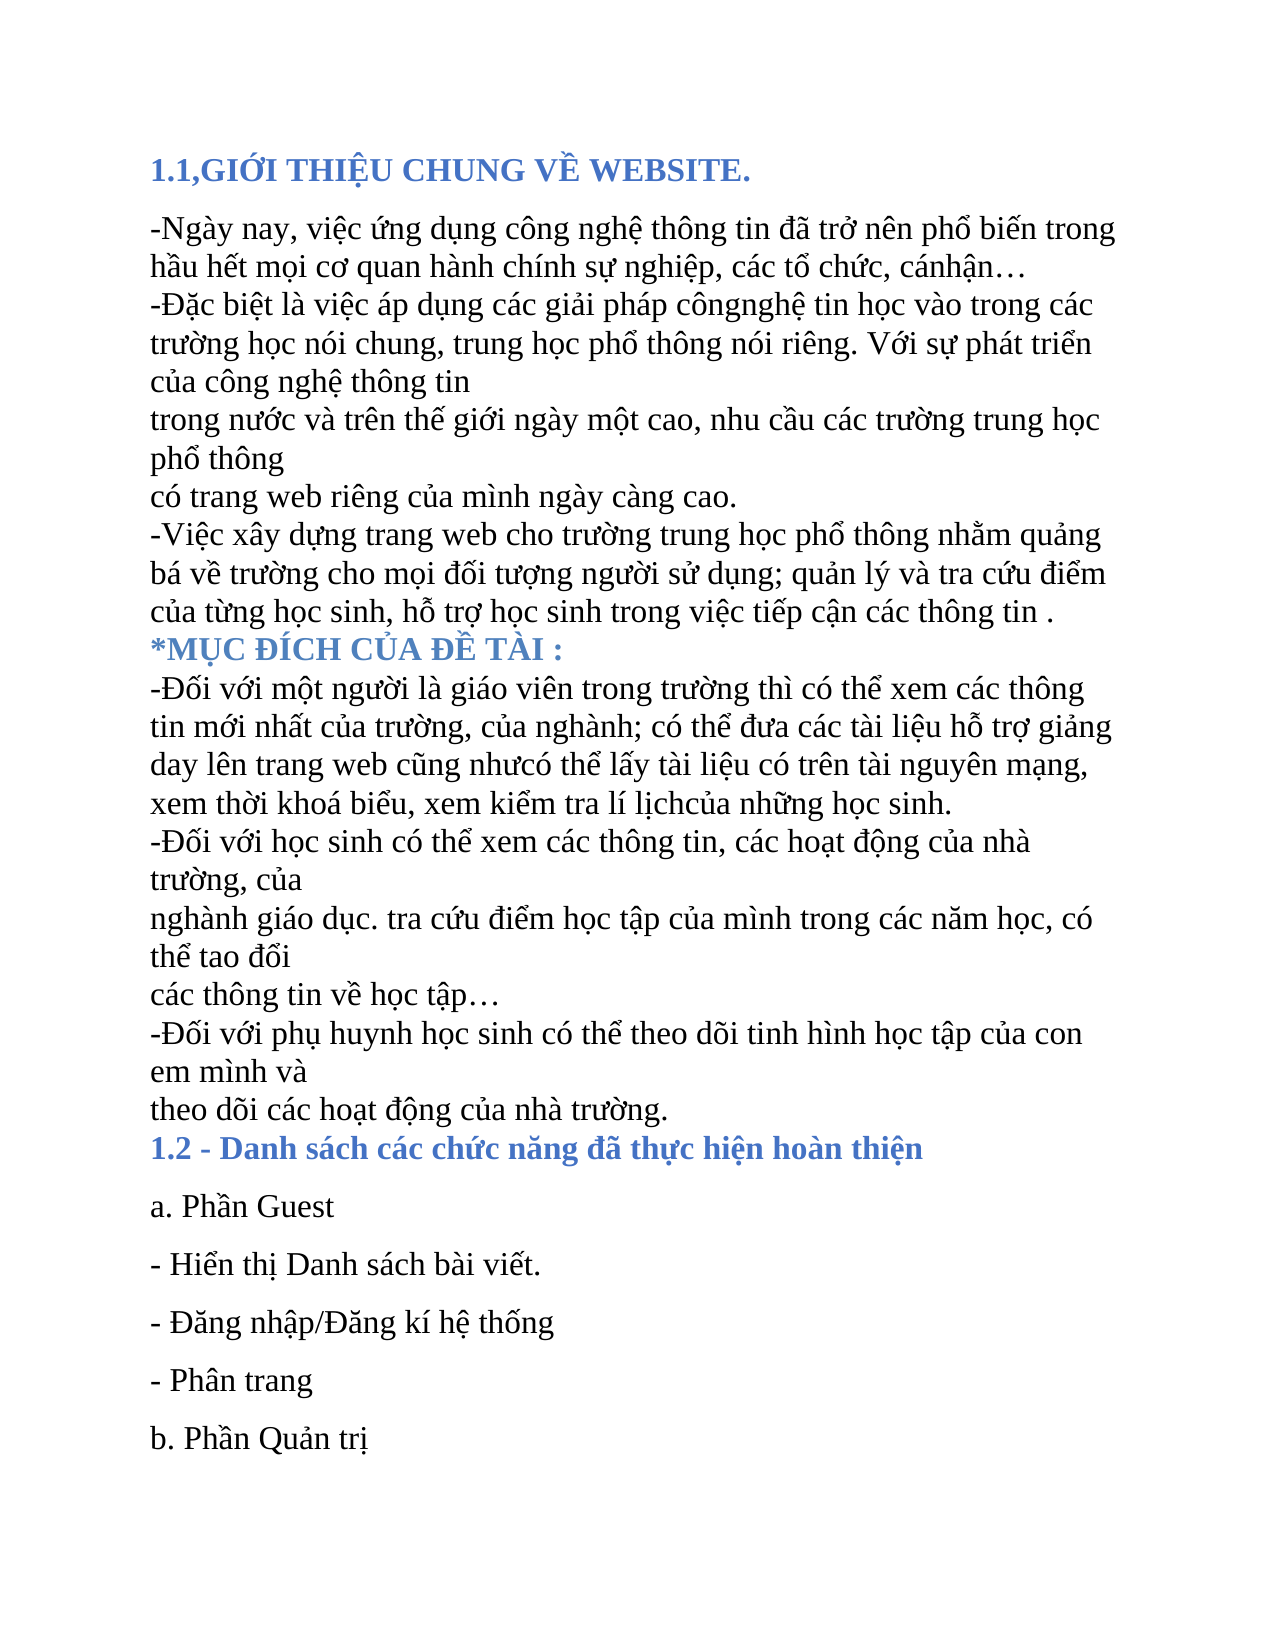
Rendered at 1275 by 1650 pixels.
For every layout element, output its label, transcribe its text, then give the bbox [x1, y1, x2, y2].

text - Hiển thị Danh sách bài viết. [150, 1244, 1125, 1282]
text -Đối với một người là giáo viên trong trường thì có thể xem các thông tin mới nhất của trường, của nghành; có thể đưa các tài liệu hỗ trợ giảng day lên trang web cũng nhưcó thể lấy tài liệu có trên tài nguyên mạng, xem thời khoá biểu, xem kiểm tra lí lịchcủa những học sinh. [150, 668, 1125, 821]
text - Đăng nhập/Đăng kí hệ thống [150, 1302, 1125, 1340]
text -Việc xây dựng trang web cho trường trung học phổ thông nhằm quảng bá về trường cho mọi đối tượng người sử dụng; quản lý và tra cứu điểm của từng học sinh, hỗ trợ học sinh trong việc tiếp cận các thông tin . [150, 515, 1125, 630]
text -Đối với phụ huynh học sinh có thể theo dõi tinh hình học tập của con em mình và [150, 1013, 1125, 1090]
text nghành giáo dục. tra cứu điểm học tập của mình trong các năm học, có thể tao đổi [150, 898, 1125, 975]
text -Ngày nay, việc ứng dụng công nghệ thông tin đã trở nên phổ biến trong hầu hết mọi cơ quan hành chính sự nghiệp, các tổ chức, cánhận… [150, 208, 1125, 285]
text 1.1,GIỚI THIỆU CHUNG VỀ WEBSITE. [150, 150, 1125, 188]
text 1.2 - Danh sách các chức năng đã thực hiện hoàn thiện [150, 1128, 1125, 1166]
text a. Phần Guest [150, 1186, 1125, 1224]
text -Đối với học sinh có thể xem các thông tin, các hoạt động của nhà trường, của [150, 821, 1125, 898]
text trong nước và trên thế giới ngày một cao, nhu cầu các trường trung học phổ thông [150, 400, 1125, 476]
text *MỤC ĐÍCH CỦA ĐỀ TÀI : [150, 630, 1125, 668]
text b. Phần Quản trị [150, 1418, 1125, 1456]
text theo dõi các hoạt động của nhà trường. [150, 1090, 1125, 1128]
text -Đặc biệt là việc áp dụng các giải pháp côngnghệ tin học vào trong các trường học nói chung, trung học phổ thông nói riêng. Với sự phát triển của công nghệ thông tin [150, 285, 1125, 400]
text - Phân trang [150, 1360, 1125, 1398]
text các thông tin về học tập… [150, 975, 1125, 1013]
text có trang web riêng của mình ngày càng cao. [150, 476, 1125, 515]
